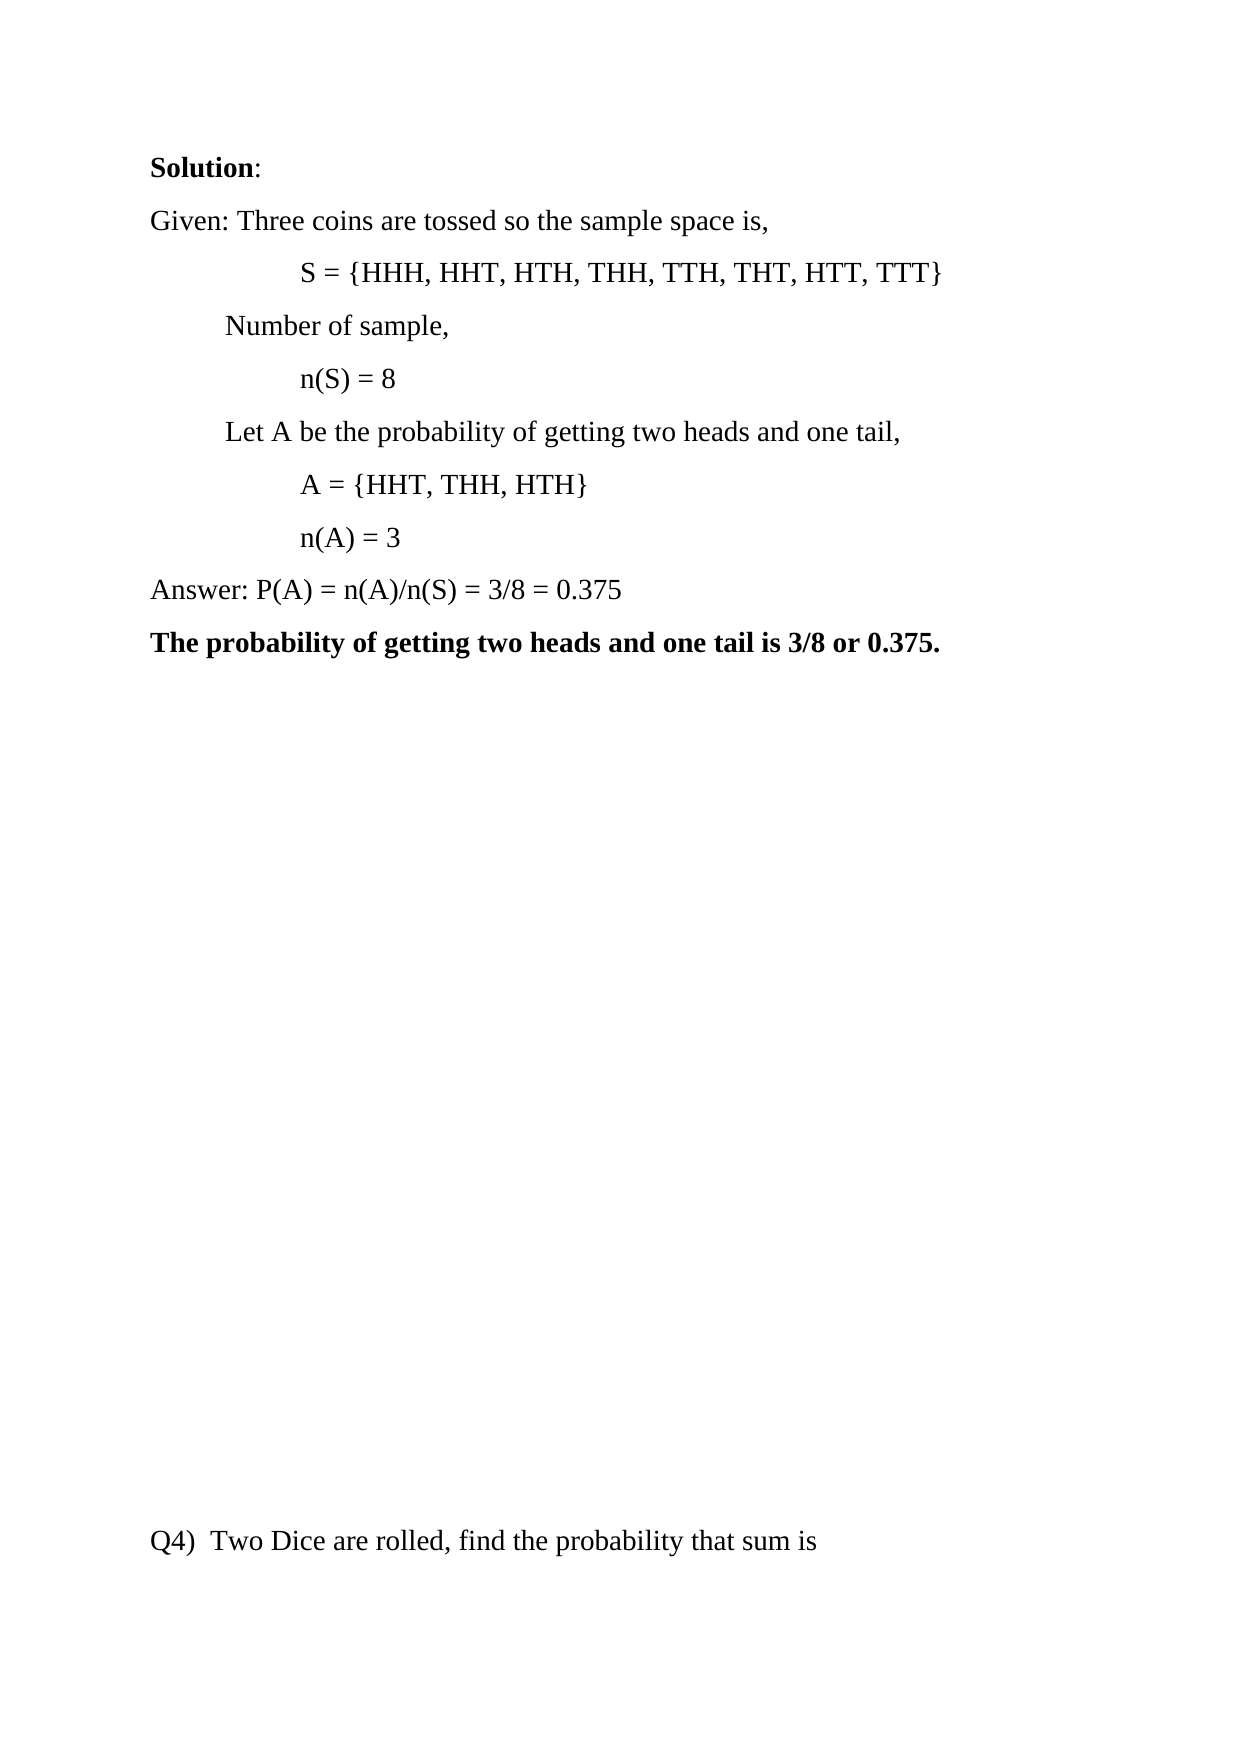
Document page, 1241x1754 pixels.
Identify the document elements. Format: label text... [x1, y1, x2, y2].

text A = {HHT, THH, HTH} [150, 467, 1090, 500]
text S = {HHH, HHT, HTH, THH, TTH, THT, HTT, TTT} [150, 256, 1090, 289]
text Let A be the probability of getting two heads and one tail, [150, 414, 1090, 448]
text n(A) = 3 [150, 520, 1090, 553]
text n(S) = 8 [150, 361, 1090, 395]
text The probability of getting two heads and one tail is 3/8 or 0.375. [150, 625, 1090, 659]
text Answer: P(A) = n(A)/n(S) = 3/8 = 0.375 [150, 572, 1090, 606]
text Solution: [150, 150, 1090, 183]
text Q4) Two Dice are rolled, find the probability that sum is [150, 1523, 1090, 1557]
text Number of sample, [150, 308, 1090, 342]
text Given: Three coins are tossed so the sample space is, [150, 203, 1090, 236]
